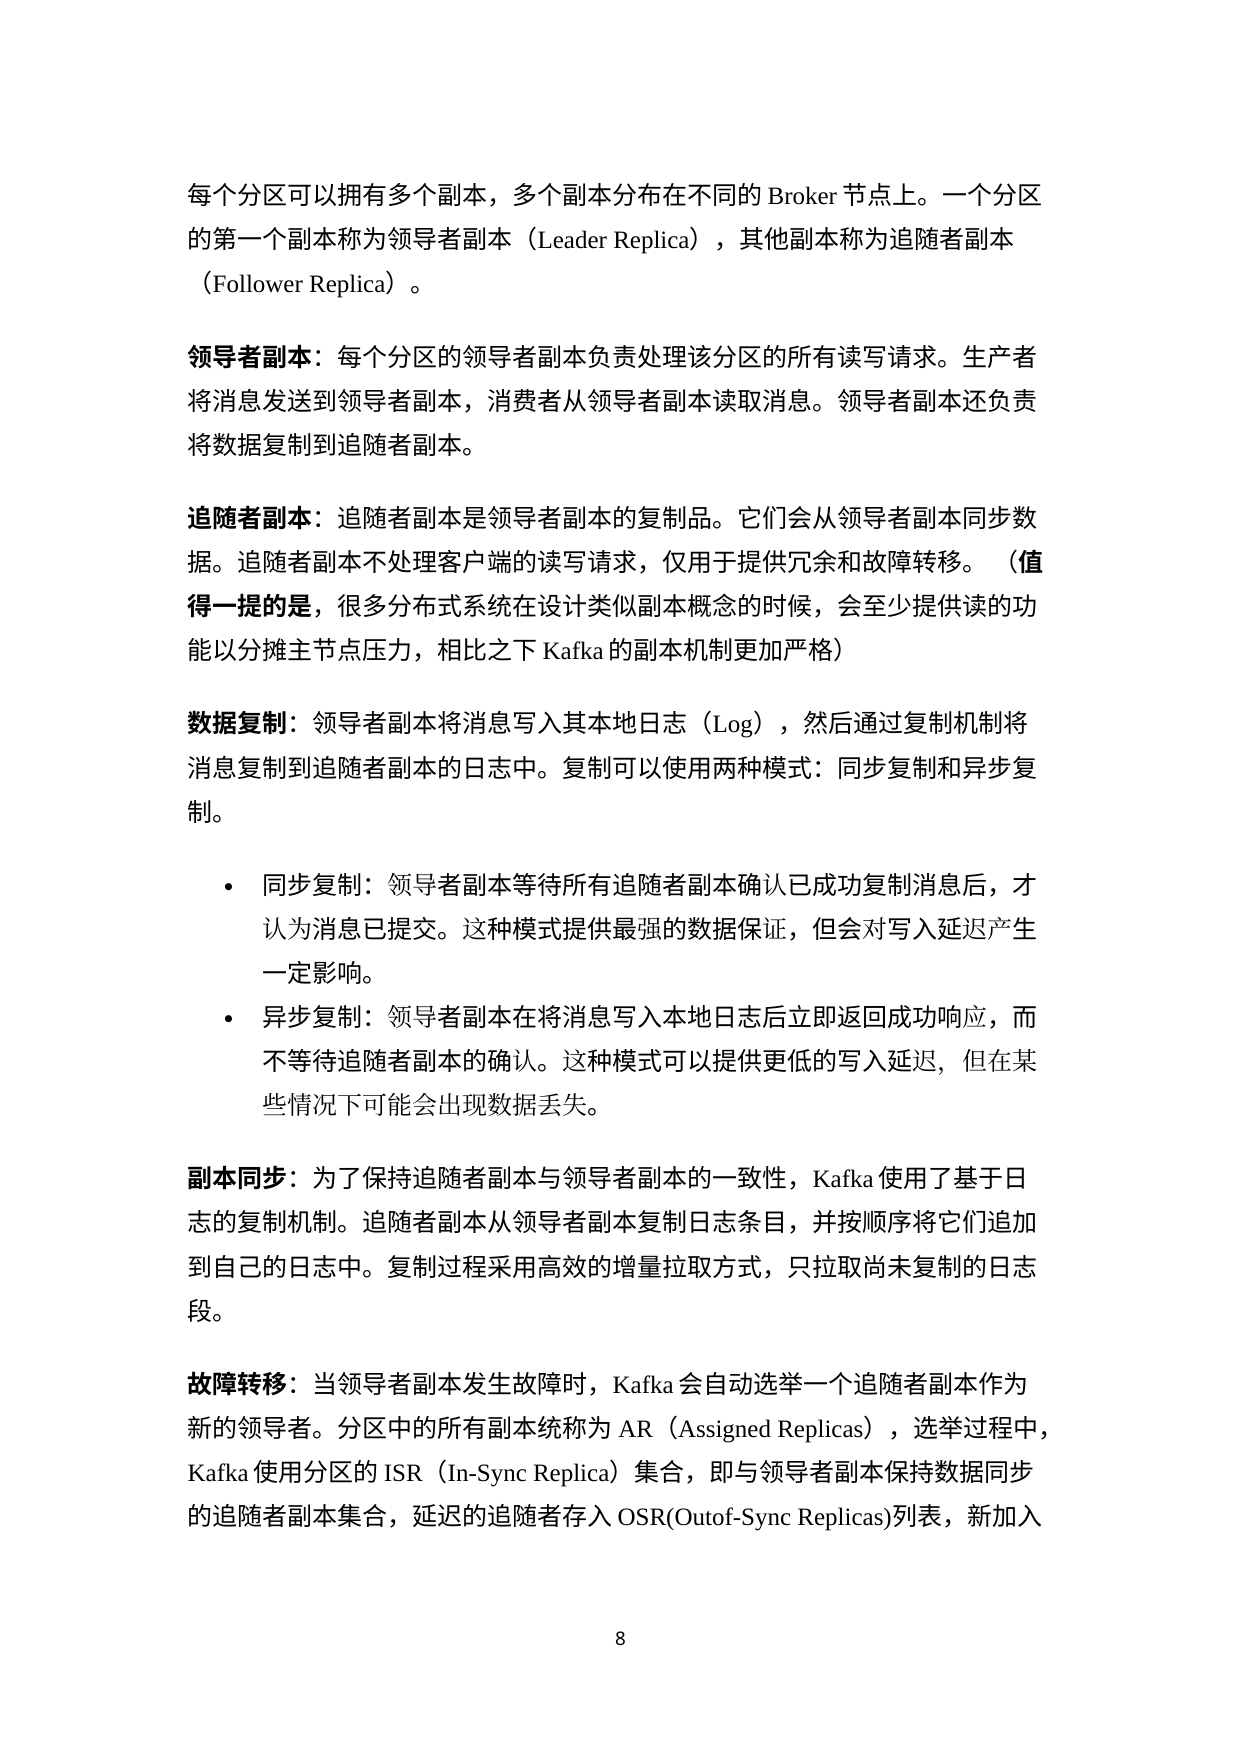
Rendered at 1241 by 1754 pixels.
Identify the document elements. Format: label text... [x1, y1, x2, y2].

text 领导者副本：每个分区的领导者副本负责处理该分区的所有读写请求。生产者将消息发送到领导者副本，消费者从领导者副本读取消息。领导者副本还负责将数据复制到追随者副本。 [187, 333, 1053, 466]
text 数据复制：领导者副本将消息写入其本地日志（Log），然后通过复制机制将消息复制到追随者副本的日志中。复制可以使用两种模式：同步复制和异步复制。 [187, 700, 1053, 832]
list 同步复制：领导者副本等待所有追随者副本确认已成功复制消息后，才认为消息已提交。这种模式提供最强的数据保证，但会对写入延迟产生一定影响。 [225, 861, 1053, 994]
text 追随者副本：追随者副本是领导者副本的复制品。它们会从领导者副本同步数据。追随者副本不处理客户端的读写请求，仅用于提供冗余和故障转移。 （值得一提的是，很多分布式系统在设计类似副本概念的时候，会至少提供读的功能以分摊主节点压力，相比之下Kafka的副本机制更加严格） [187, 495, 1053, 671]
text 副本同步：为了保持追随者副本与领导者副本的一致性，Kafka使用了基于日志的复制机制。追随者副本从领导者副本复制日志条目，并按顺序将它们追加到自己的日志中。复制过程采用高效的增量拉取方式，只拉取尚未复制的日志段。 [187, 1155, 1053, 1331]
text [187, 1360, 1053, 1537]
text 每个分区可以拥有多个副本，多个副本分布在不同的Broker节点上。一个分区的第一个副本称为领导者副本（Leader Replica），其他副本称为追随者副本（Follower Replica）。 [187, 172, 1053, 304]
list 异步复制：领导者副本在将消息写入本地日志后立即返回成功响应，而不等待追随者副本的确认。这种模式可以提供更低的写入延迟，但在某些情况下可能会出现数据丢失。 [225, 994, 1053, 1126]
